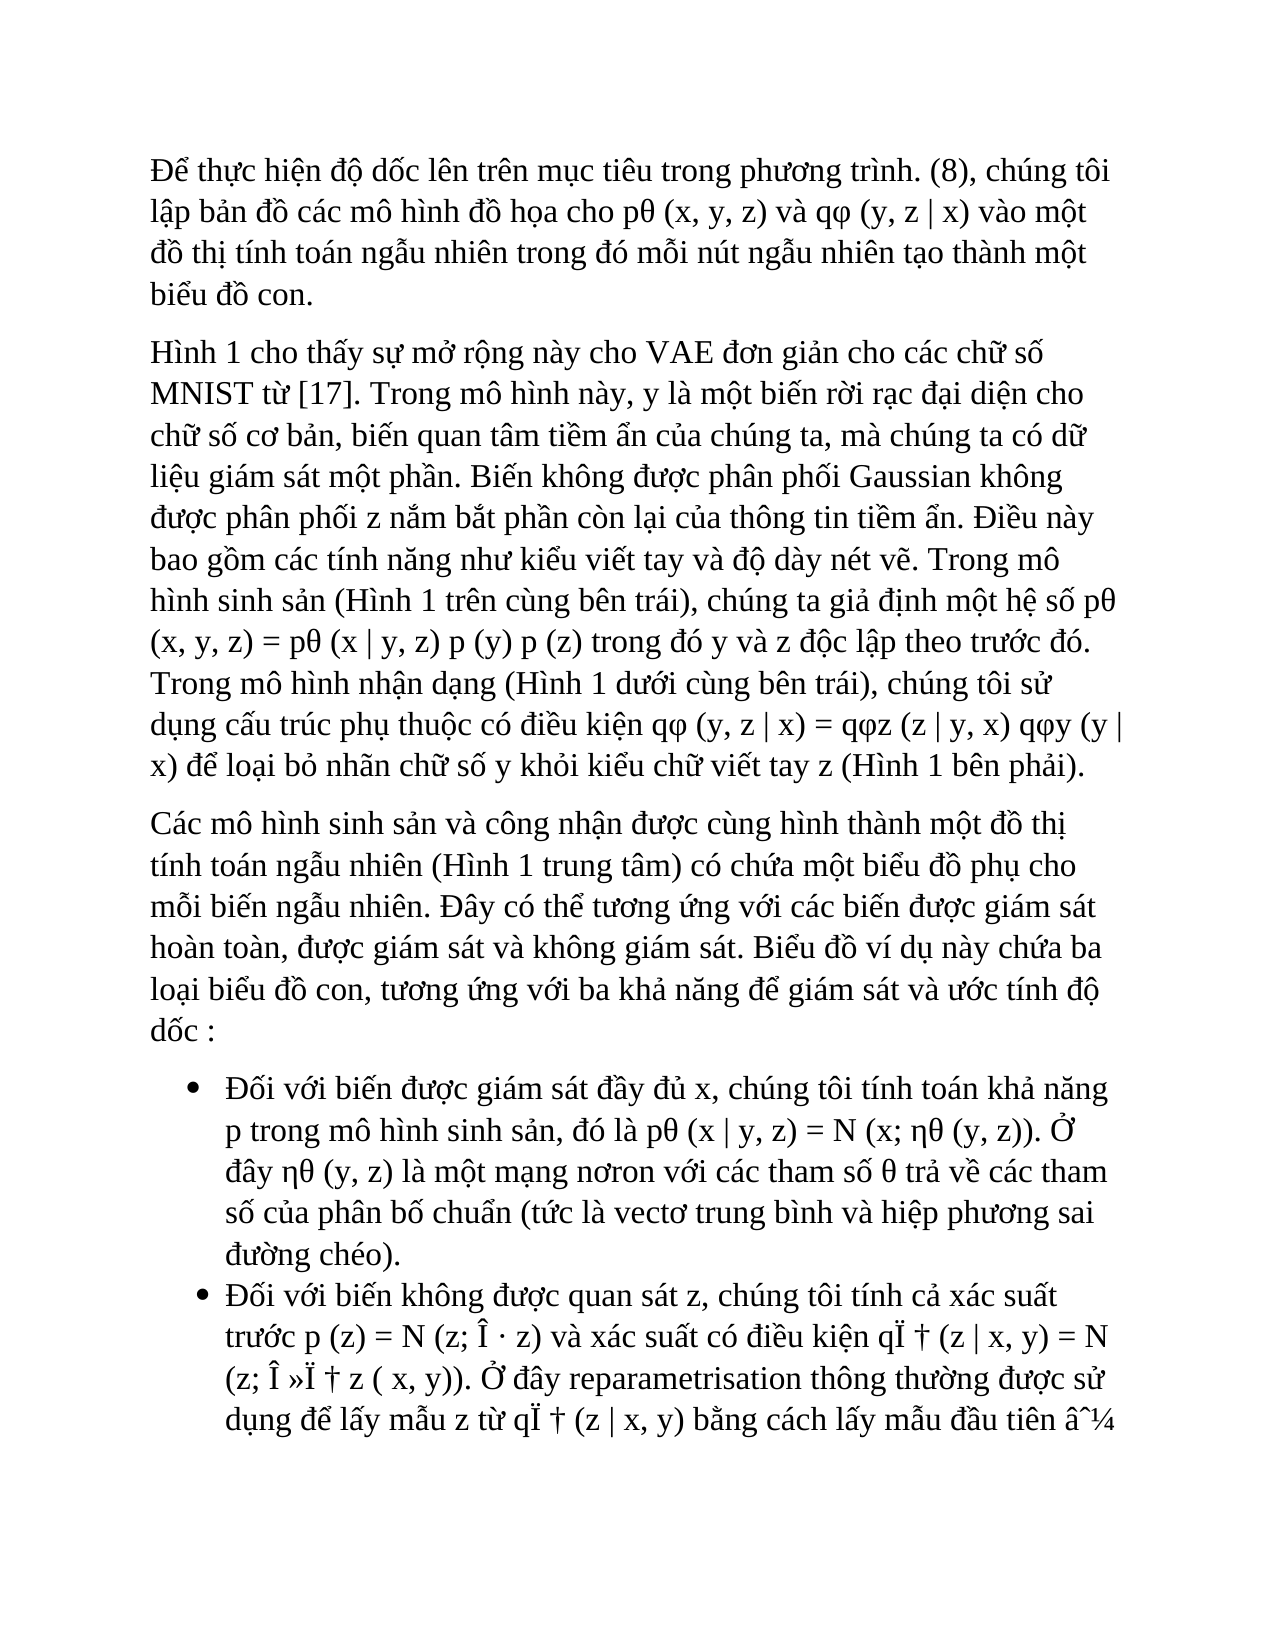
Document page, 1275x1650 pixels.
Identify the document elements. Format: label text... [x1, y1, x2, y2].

text Hình 1 cho thấy sự mở rộng này cho VAE đơn giản cho các chữ số MNIST từ [17]. Trong mô hình này, y là một biến rời rạc đại diện cho chữ số cơ bản, biến quan tâm tiềm ẩn của chúng ta, mà chúng ta có dữ liệu giám sát một phần. Biến không được phân phối Gaussian không được phân phối z nắm bắt phần còn lại của thông tin tiềm ẩn. Điều này bao gồm các tính năng như kiểu viết tay và độ dày nét vẽ. Trong mô hình sinh sản (Hình 1 trên cùng bên trái), chúng ta giả định một hệ số pθ (x, y, z) = pθ (x | y, z) p (y) p (z) trong đó y và z độc lập theo trước đó. Trong mô hình nhận dạng (Hình 1 dưới cùng bên trái), chúng tôi sử dụng cấu trúc phụ thuộc có điều kiện qφ (y, z | x) = qφz (z | y, x) qφy (y | x) để loại bỏ nhãn chữ số y khỏi kiểu chữ viết tay z (Hình 1 bên phải). [150, 332, 1125, 784]
list Đối với biến được giám sát đầy đủ x, chúng tôi tính toán khả năng p trong mô hình sinh sản, đó là pθ (x | y, z) = N (x; ηθ (y, z)). Ở đây ηθ (y, z) là một mạng nơron với các tham số θ trả về các tham số của phân bố chuẩn (tức là vectơ trung bình và hiệp phương sai đường chéo). [187, 1068, 1125, 1272]
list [197, 1275, 1125, 1438]
text Để thực hiện độ dốc lên trên mục tiêu trong phương trình. (8), chúng tôi lập bản đồ các mô hình đồ họa cho pθ (x, y, z) và qφ (y, z | x) vào một đồ thị tính toán ngẫu nhiên trong đó mỗi nút ngẫu nhiên tạo thành một biểu đồ con. [150, 150, 1125, 312]
text Các mô hình sinh sản và công nhận được cùng hình thành một đồ thị tính toán ngẫu nhiên (Hình 1 trung tâm) có chứa một biểu đồ phụ cho mỗi biến ngẫu nhiên. Đây có thể tương ứng với các biến được giám sát hoàn toàn, được giám sát và không giám sát. Biểu đồ ví dụ này chứa ba loại biểu đồ con, tương ứng với ba khả năng để giám sát và ước tính độ dốc : [150, 804, 1125, 1049]
